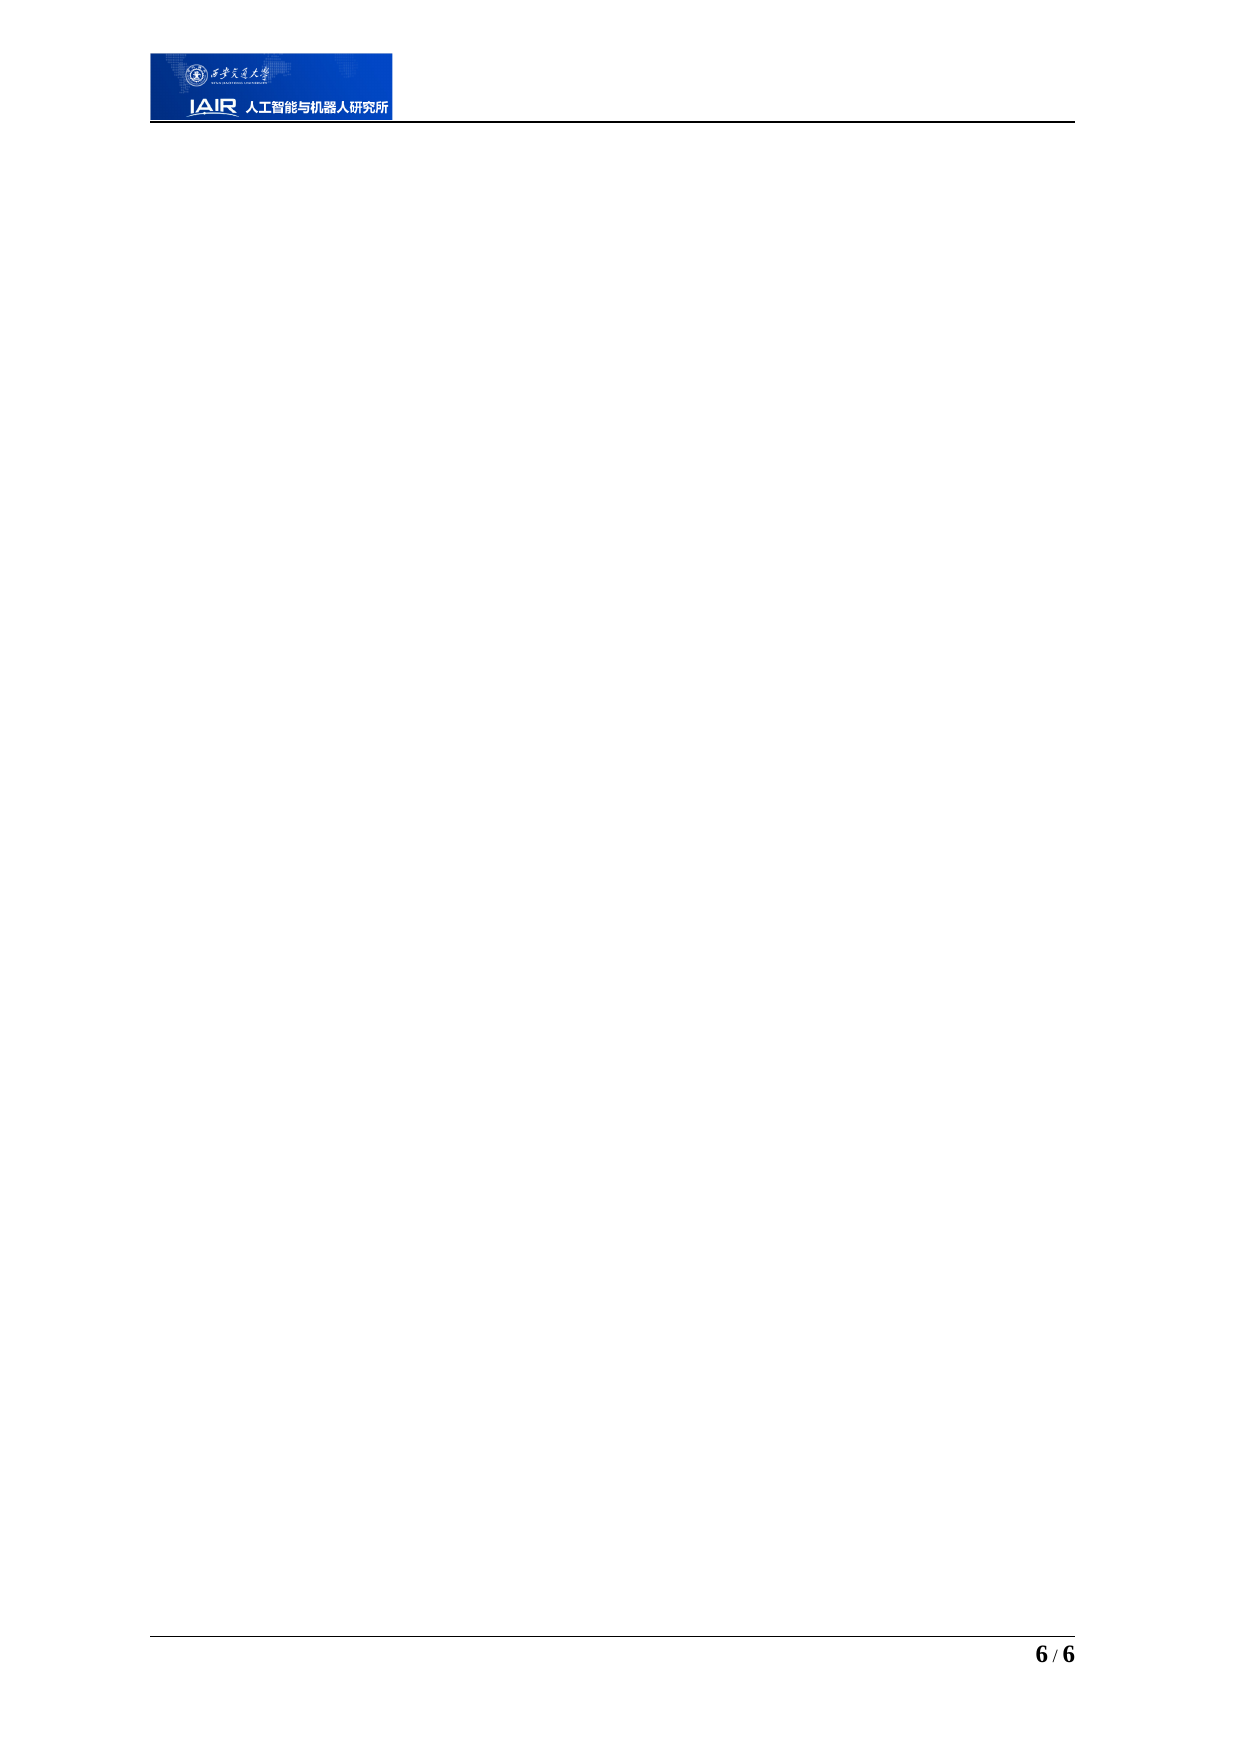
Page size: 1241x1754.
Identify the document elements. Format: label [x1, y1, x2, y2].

picture [150, 53, 393, 120]
